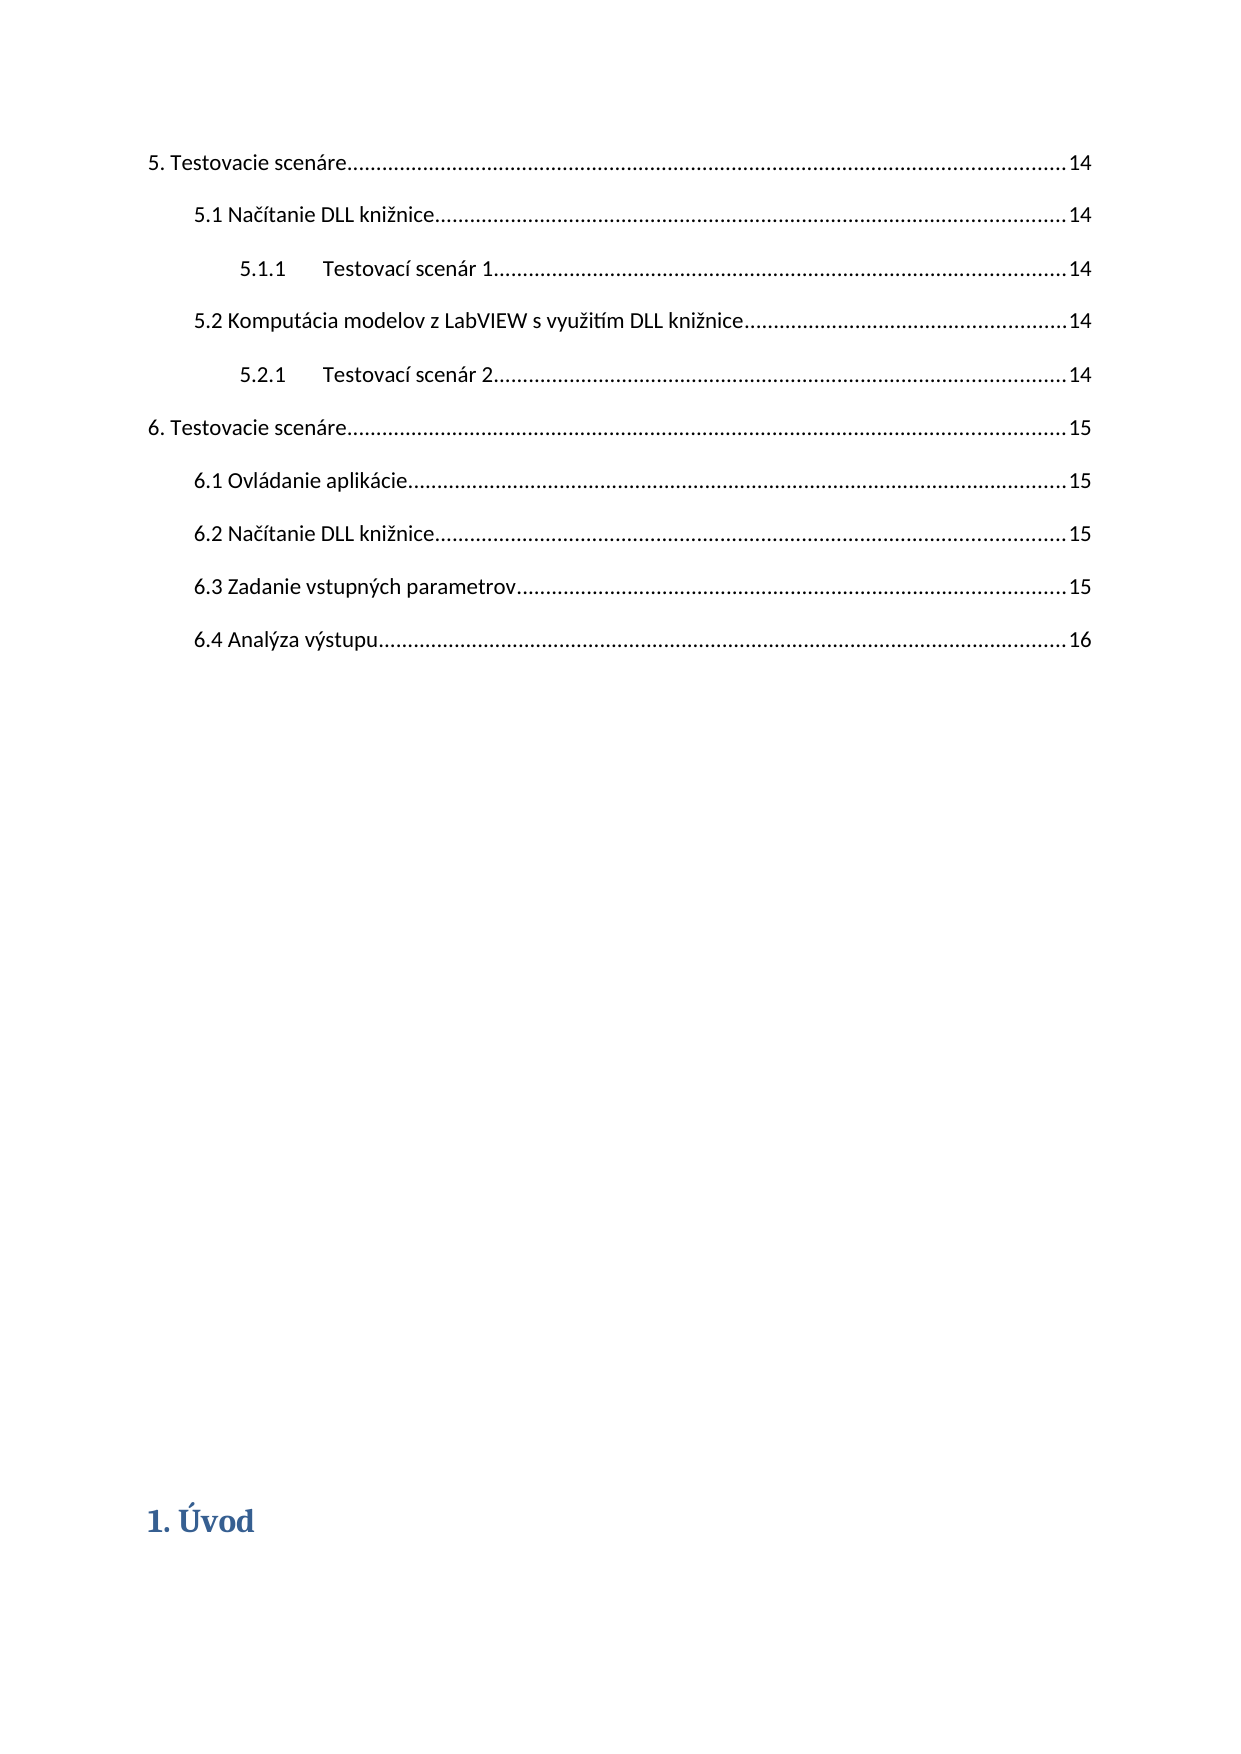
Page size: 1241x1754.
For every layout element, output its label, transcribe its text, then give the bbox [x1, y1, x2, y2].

text 5.2.1 Testovací scenár 2 14 [239, 360, 1093, 388]
text 6.4 Analýza výstupu 16 [193, 625, 1093, 653]
text 5.1 Načítanie DLL knižnice 14 [193, 201, 1093, 229]
text 6.3 Zadanie vstupných parametrov 15 [193, 572, 1093, 600]
text 5.1.1 Testovací scenár 1 14 [239, 254, 1093, 282]
text 5.2 Komputácia modelov z LabVIEW s využitím DLL knižnice 14 [193, 307, 1093, 335]
text 6.2 Načítanie DLL knižnice 15 [193, 519, 1093, 547]
subtitle 1. Úvod [148, 1502, 1093, 1541]
text 6.1 Ovládanie aplikácie 15 [193, 466, 1093, 494]
text 6. Testovacie scenáre 15 [148, 413, 1093, 441]
text 5. Testovacie scenáre 14 [148, 148, 1093, 176]
